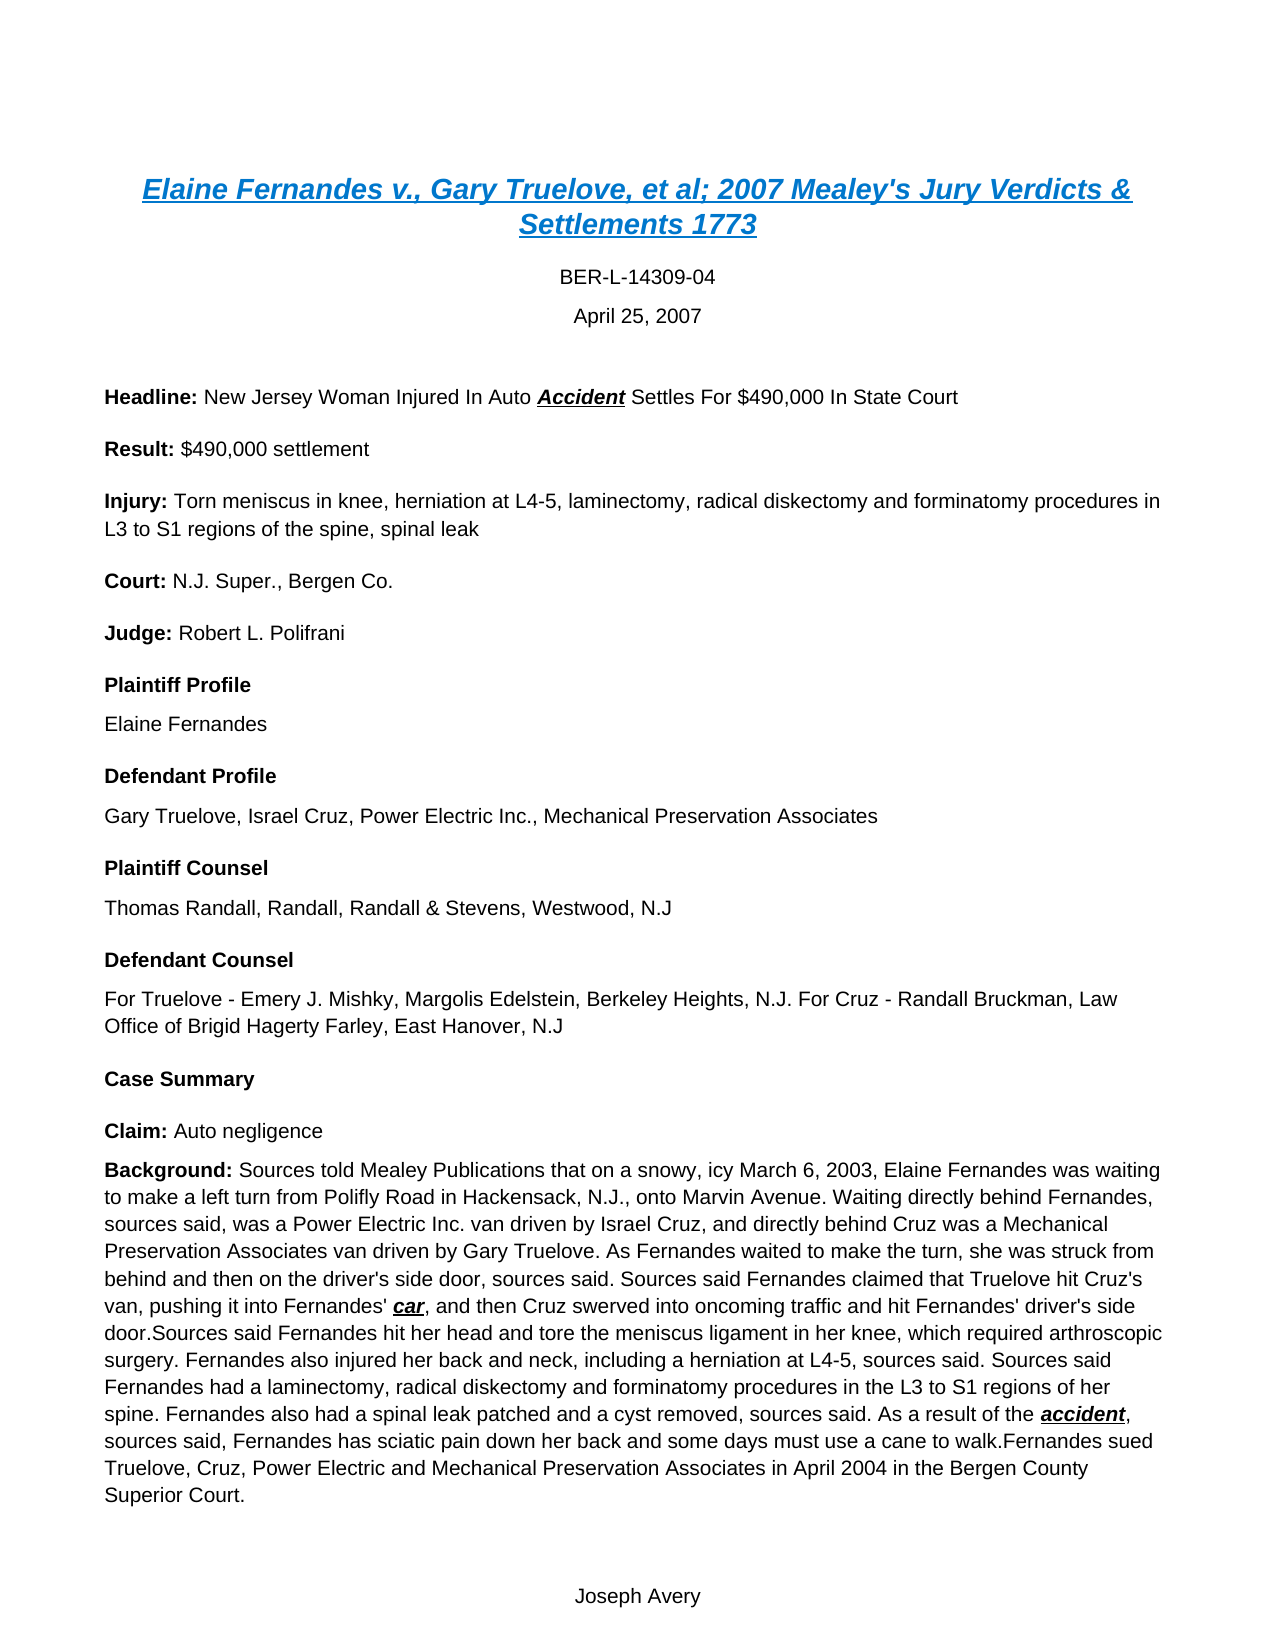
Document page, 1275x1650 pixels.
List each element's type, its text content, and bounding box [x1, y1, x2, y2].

text Headline: New Jersey Woman Injured In Auto Accident Settles For $490,000 In State Court [104, 382, 1171, 409]
text Plaintiff Profile [104, 669, 1171, 697]
text Defendant Counsel [104, 944, 1171, 972]
text BER-L-14309-04 [104, 262, 1171, 289]
text Court: N.J. Super., Bergen Co. [104, 565, 1171, 592]
text Thomas Randall, Randall, Randall & Stevens, Westwood, N.J [104, 892, 1171, 919]
text Gary Truelove, Israel Cruz, Power Electric Inc., Mechanical Preservation Associates [104, 801, 1171, 828]
text Case Summary [104, 1063, 1171, 1090]
text Plaintiff Counsel [104, 853, 1171, 880]
text Elaine Fernandes [104, 709, 1171, 736]
text Injury: Torn meniscus in knee, herniation at L4-5, laminectomy, radical diskectomy and forminatomy procedures in L3 to S1 regions of the spine, spinal leak [104, 486, 1171, 540]
text Judge: Robert L. Polifrani [104, 617, 1171, 644]
text Result: $490,000 settlement [104, 434, 1171, 461]
text April 25, 2007 [104, 301, 1171, 328]
text Claim: Auto negligence [104, 1115, 1171, 1142]
text Background: Sources told Mealey Publications that on a snowy, icy March 6, 2003, Elaine Fernandes was waiting to make a left turn from Polifly Road in Hackensack, N.J., onto Marvin Avenue. Waiting directly behind Fernandes, sources said, was a Power Electric Inc. van driven by Israel Cruz, and directly behind Cruz was a Mechanical Preservation Associates van driven by Gary Truelove. As Fernandes waited to make the turn, she was struck from behind and then on the driver's side door, sources said. Sources said Fernandes claimed that Truelove hit Cruz's van, pushing it into Fernandes' car, and then Cruz swerved into oncoming traffic and hit Fernandes' driver's side door.Sources said Fernandes hit her head and tore the meniscus ligament in her knee, which required arthroscopic surgery. Fernandes also injured her back and neck, including a herniation at L4-5, sources said. Sources said Fernandes had a laminectomy, radical diskectomy and forminatomy procedures in the L3 to S1 regions of her spine. Fernandes also had a spinal leak patched and a cyst removed, sources said. As a result of the accident, sources said, Fernandes has sciatic pain down her back and some days must use a cane to walk.Fernandes sued Truelove, Cruz, Power Electric and Mechanical Preservation Associates in April 2004 in the Bergen County Superior Court. [104, 1155, 1171, 1507]
subtitle Elaine Fernandes v., Gary Truelove, et al; 2007 Mealey's Jury Verdicts & Settlements 1773 [104, 170, 1171, 241]
text Defendant Profile [104, 761, 1171, 788]
text For Truelove - Emery J. Mishky, Margolis Edelstein, Berkeley Heights, N.J. For Cruz - Randall Bruckman, Law Office of Brigid Hagerty Farley, East Hanover, N.J [104, 984, 1171, 1038]
